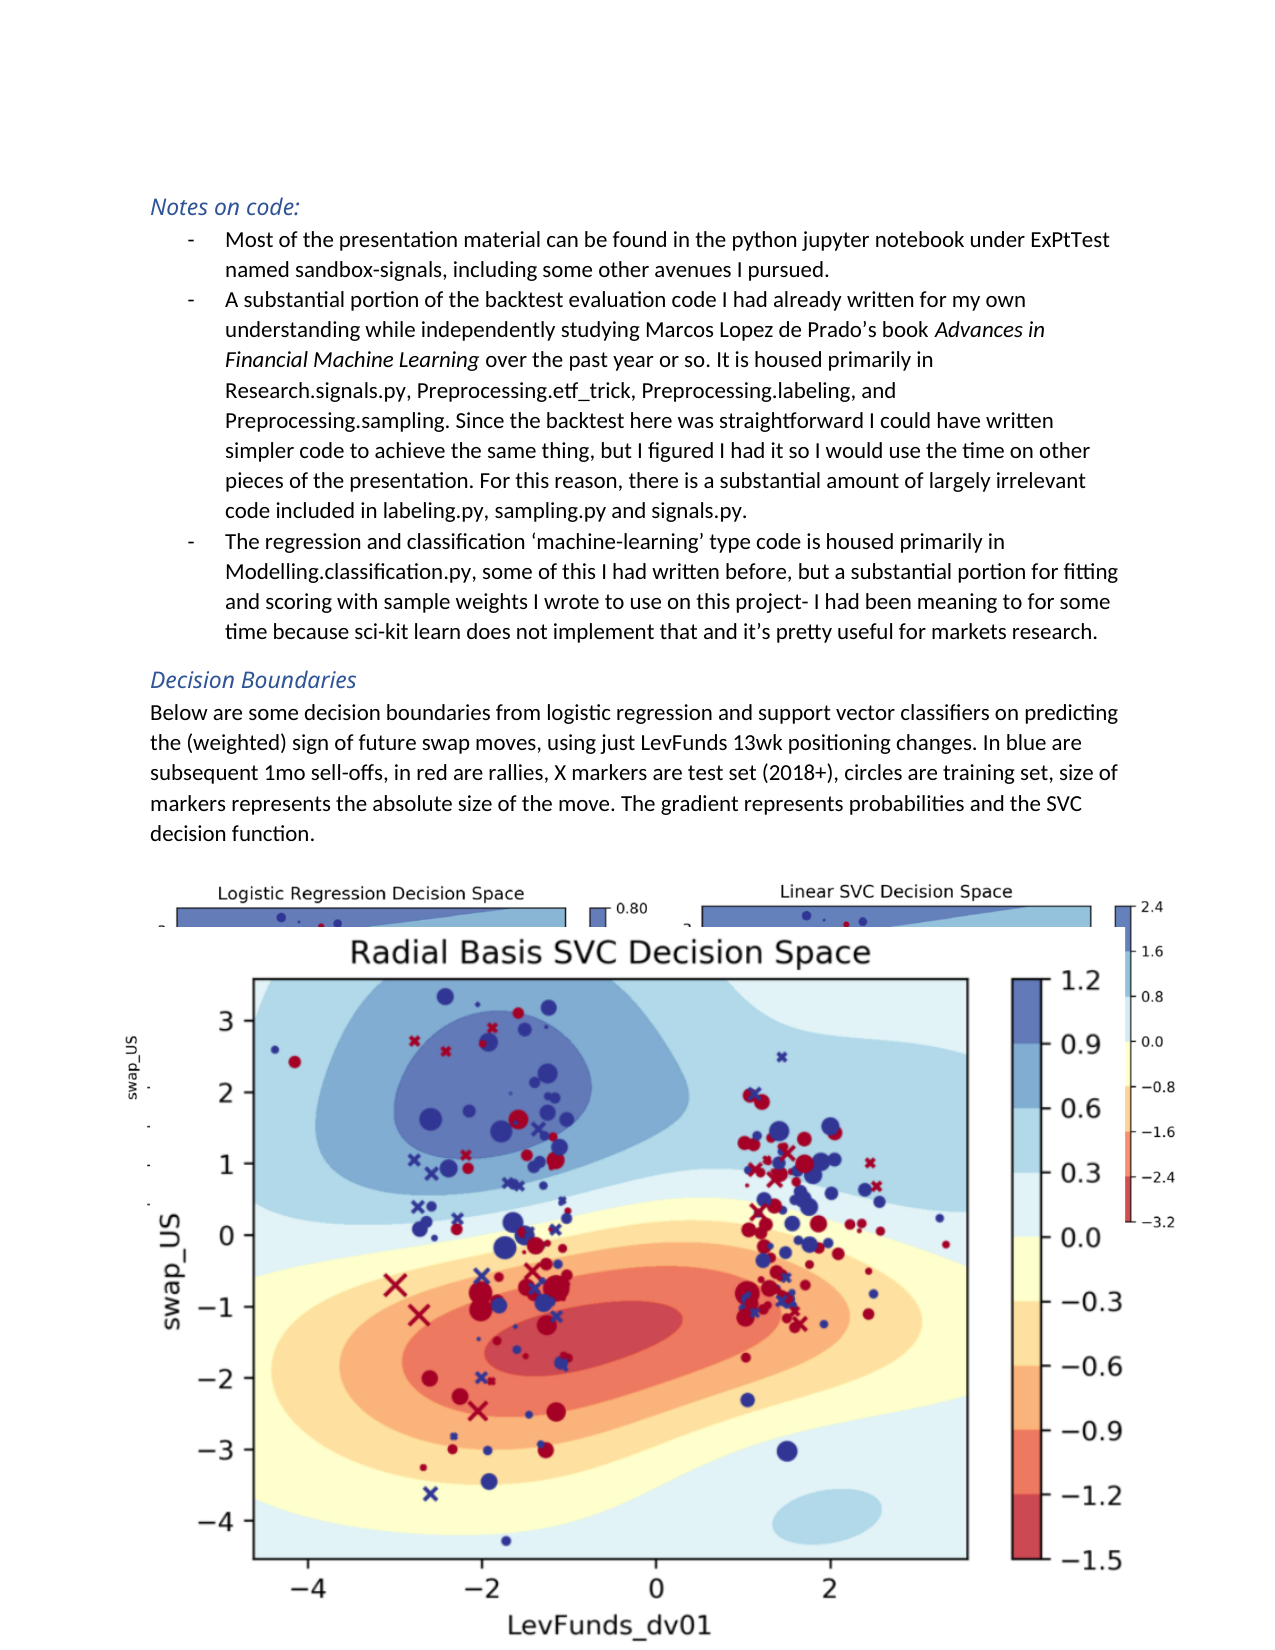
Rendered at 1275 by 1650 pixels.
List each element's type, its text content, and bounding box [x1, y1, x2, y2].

text Below are some decision boundaries from logistic regression and support vector classifiers on predicting the (weighted) sign of future swap moves, using just LevFunds 13wk positioning changes. In blue are subsequent 1mo sell-offs, in red are rallies, X markers are test set (2018+), circles are training set, size of markers represents the absolute size of the move. The gradient represents probabilities and the SVC decision function. [150, 698, 1125, 847]
picture [117, 878, 1176, 1650]
list A substantial portion of the backtest evaluation code I had already written for my own understanding while independently studying Marcos Lopez de Prado’s book Advances in Financial Machine Learning over the past year or so. It is housed primarily in Research.signals.py, Preprocessing.etf_trick, Preprocessing.labeling, and Preprocessing.sampling. Since the backtest here was straightforward I could have written simpler code to achieve the same thing, but I figured I had it so I would use the time on other pieces of the presentation. For this reason, there is a substantial amount of largely irrelevant code included in labeling.py, sampling.py and signals.py. [187, 285, 1125, 524]
list Most of the presentation material can be found in the python jupyter notebook under ExPtTest named sandbox-signals, including some other avenues I pursued. [187, 225, 1125, 283]
list The regression and classification ‘machine-learning’ type code is housed primarily in Modelling.classification.py, some of this I had written before, but a substantial portion for fitting and scoring with sample weights I wrote to use on this project- I had been meaning to for some time because sci-kit learn does not implement that and it’s pretty useful for markets research. [187, 527, 1125, 645]
subtitle Notes on code: [150, 191, 1125, 222]
subtitle Decision Boundaries [150, 664, 1125, 696]
